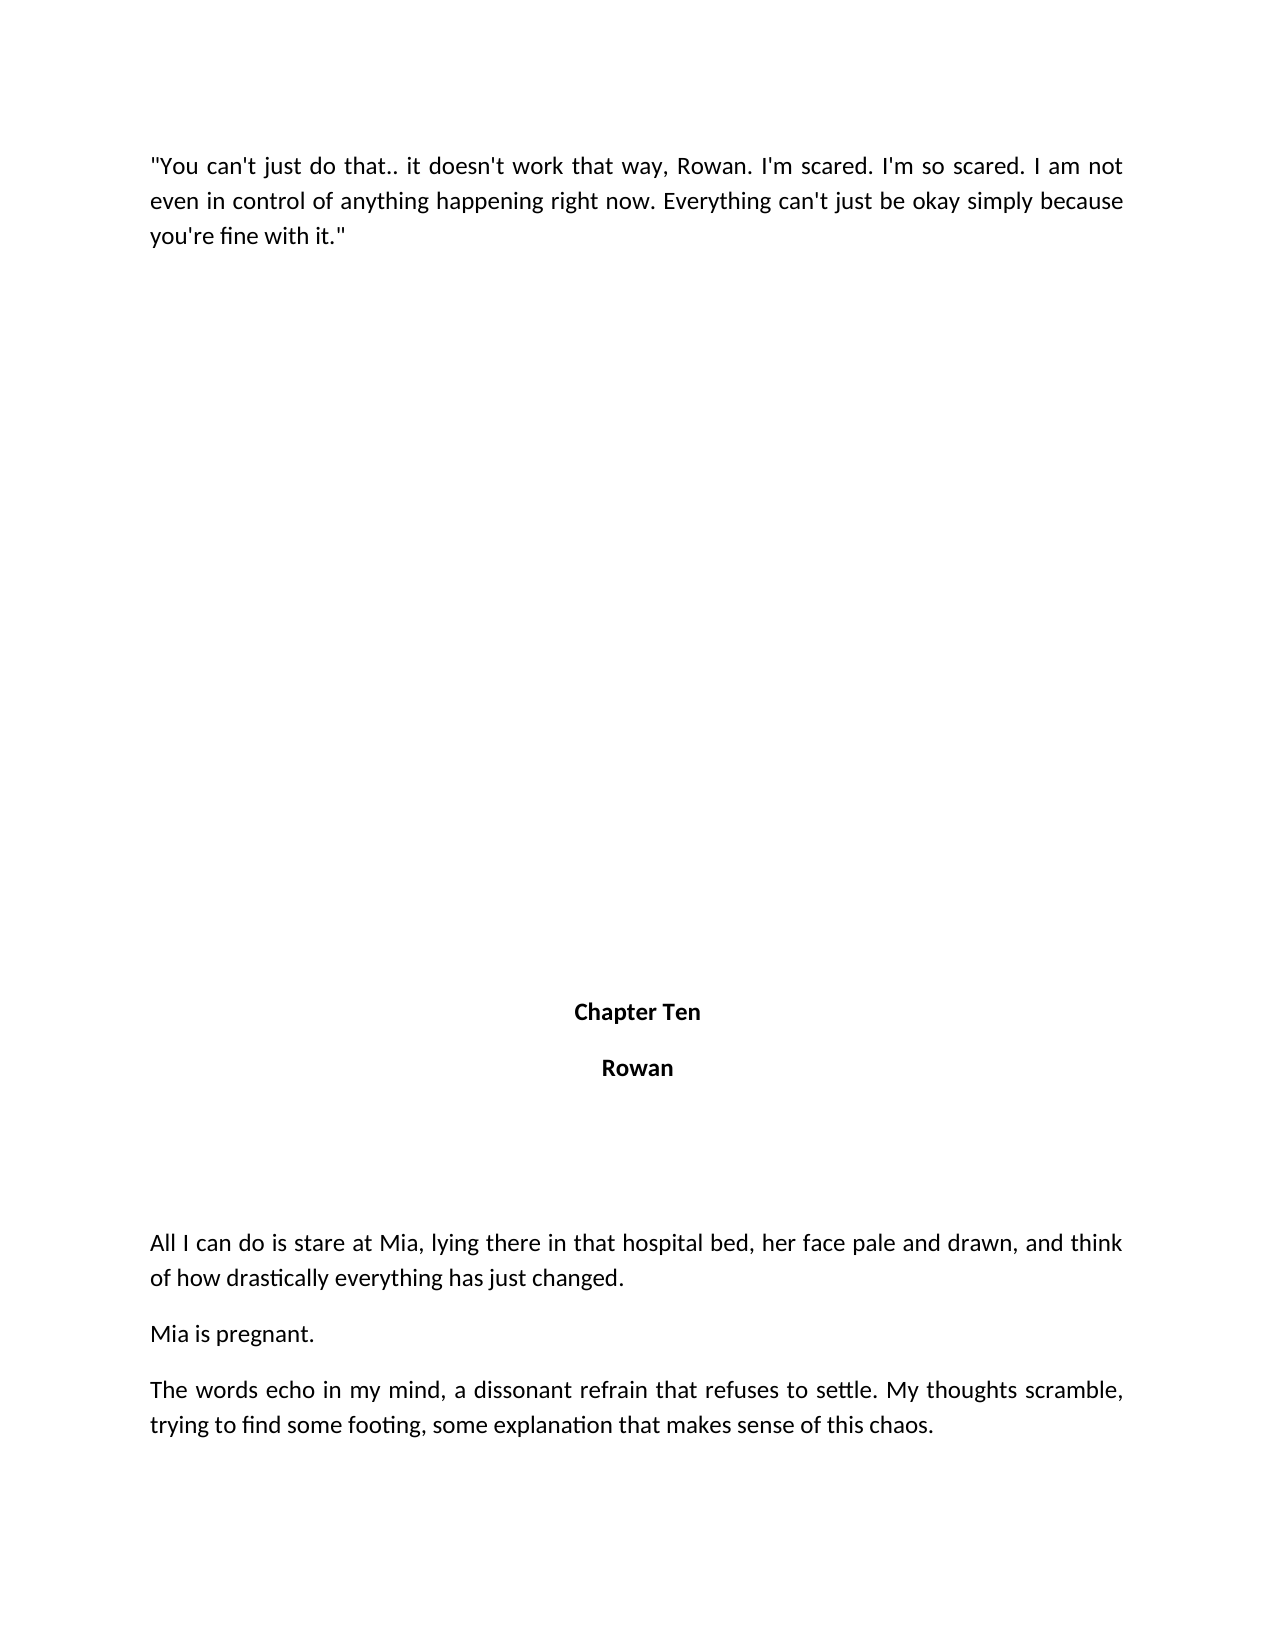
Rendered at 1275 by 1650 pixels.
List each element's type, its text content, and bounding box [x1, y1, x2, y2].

text Rowan [150, 1052, 1125, 1082]
text Mia is pregnant. [150, 1318, 1125, 1349]
text All I can do is stare at Mia, lying there in that hospital bed, her face pale and drawn, and think of how drastically everything has just changed. [150, 1227, 1125, 1293]
text Chapter Ten [150, 996, 1125, 1026]
text The words echo in my mind, a dissonant refrain that refuses to settle. My thoughts scramble, trying to find some footing, some explanation that makes sense of this chaos. [150, 1374, 1125, 1440]
text "You can't just do that.. it doesn't work that way, Rowan. I'm scared. I'm so scared. I am not even in control of anything happening right now. Everything can't just be okay simply because you're fine with it." [150, 150, 1125, 251]
